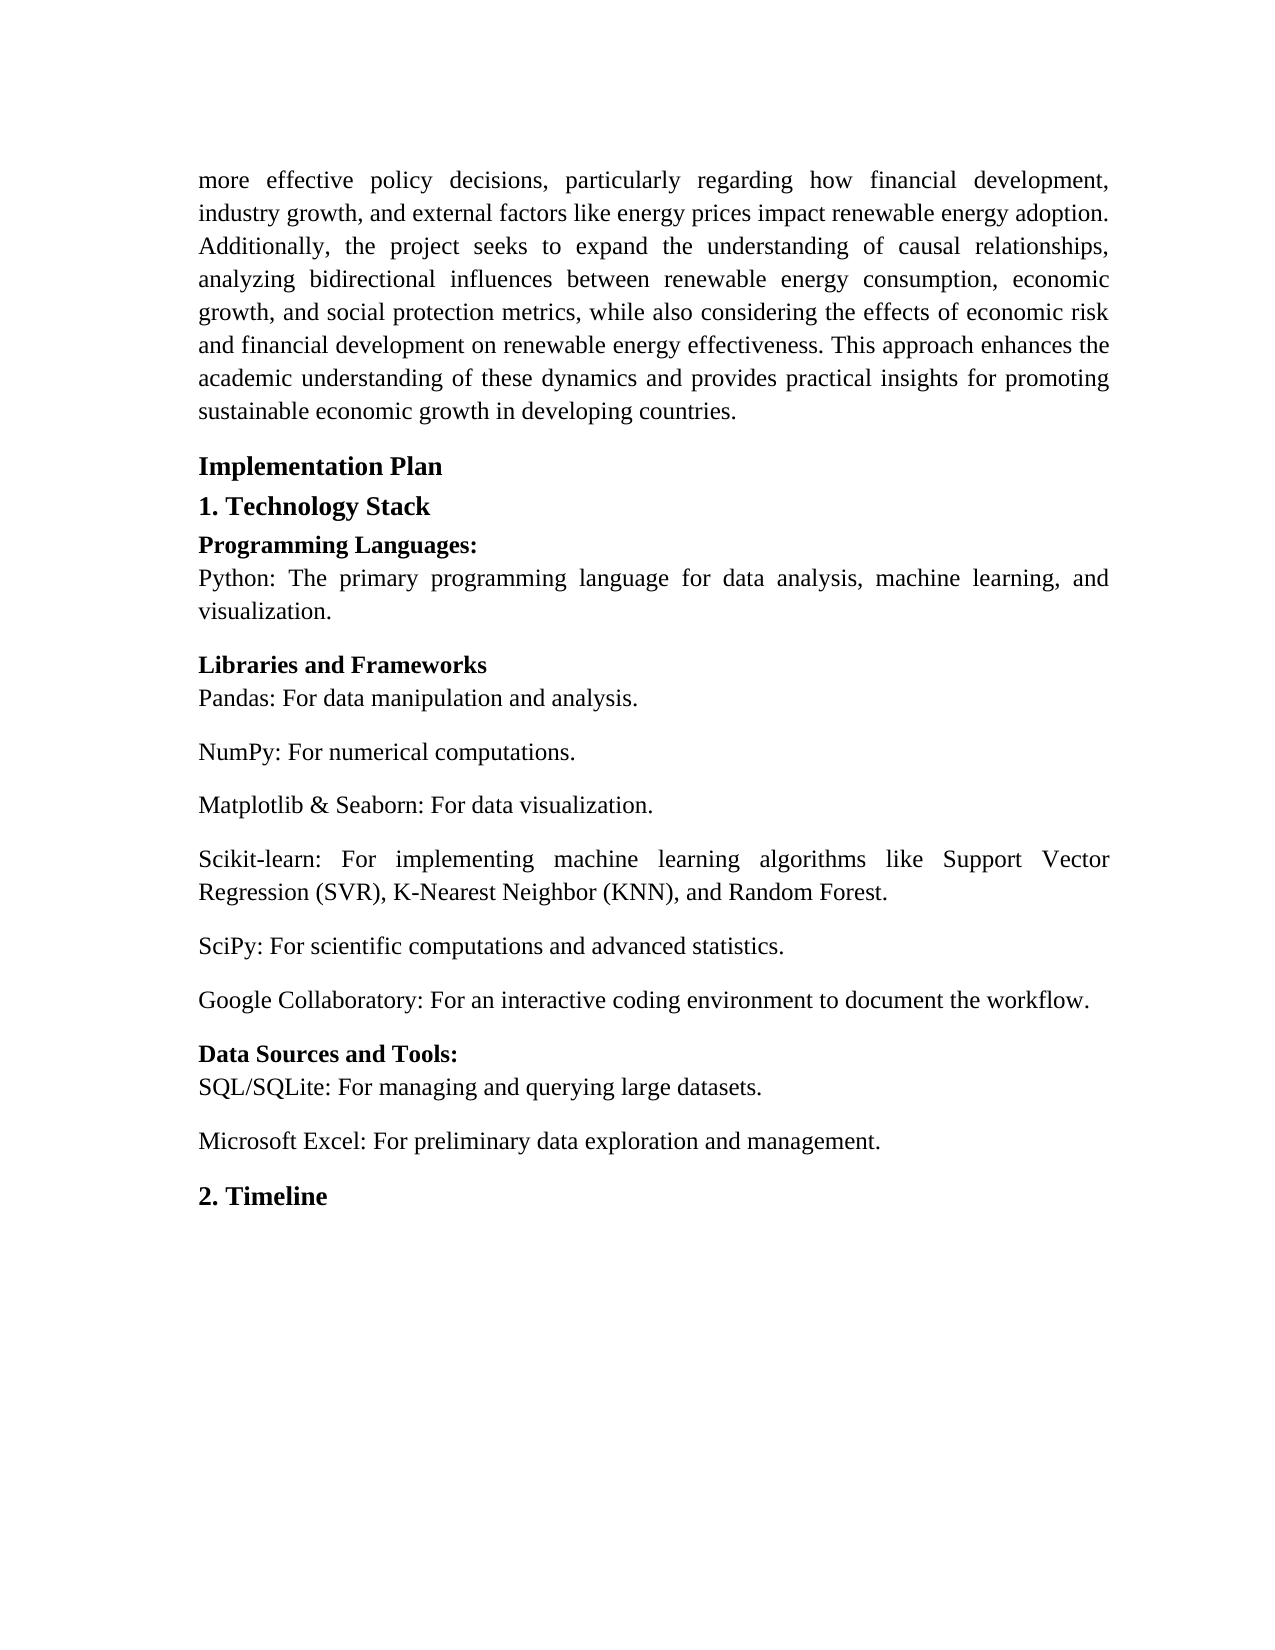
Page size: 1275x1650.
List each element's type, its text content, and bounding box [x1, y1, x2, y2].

text Microsoft Excel: For preliminary data exploration and management. [198, 1126, 1110, 1154]
text Matplotlib & Seaborn: For data visualization. [198, 790, 1110, 819]
subtitle 2. Timeline [198, 1179, 1110, 1211]
subtitle Implementation Plan [198, 450, 1110, 481]
text SciPy: For scientific computations and advanced statistics. [198, 931, 1110, 960]
text Google Collaboratory: For an interactive coding environment to document the workflow. [198, 985, 1110, 1014]
text SQL/SQLite: For managing and querying large datasets. [198, 1072, 1110, 1101]
text Pandas: For data manipulation and analysis. [198, 683, 1110, 711]
subtitle Data Sources and Tools: [198, 1039, 1110, 1068]
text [198, 165, 1110, 425]
subtitle Libraries and Frameworks [198, 650, 1110, 678]
subtitle Programming Languages: [198, 530, 1110, 558]
text NumPy: For numerical computations. [198, 737, 1110, 765]
text Scikit-learn: For implementing machine learning algorithms like Support Vector Regression (SVR), K-Nearest Neighbor (KNN), and Random Forest. [198, 844, 1110, 906]
text Python: The primary programming language for data analysis, machine learning, and visualization. [198, 563, 1110, 624]
subtitle 1. Technology Stack [198, 490, 1110, 521]
